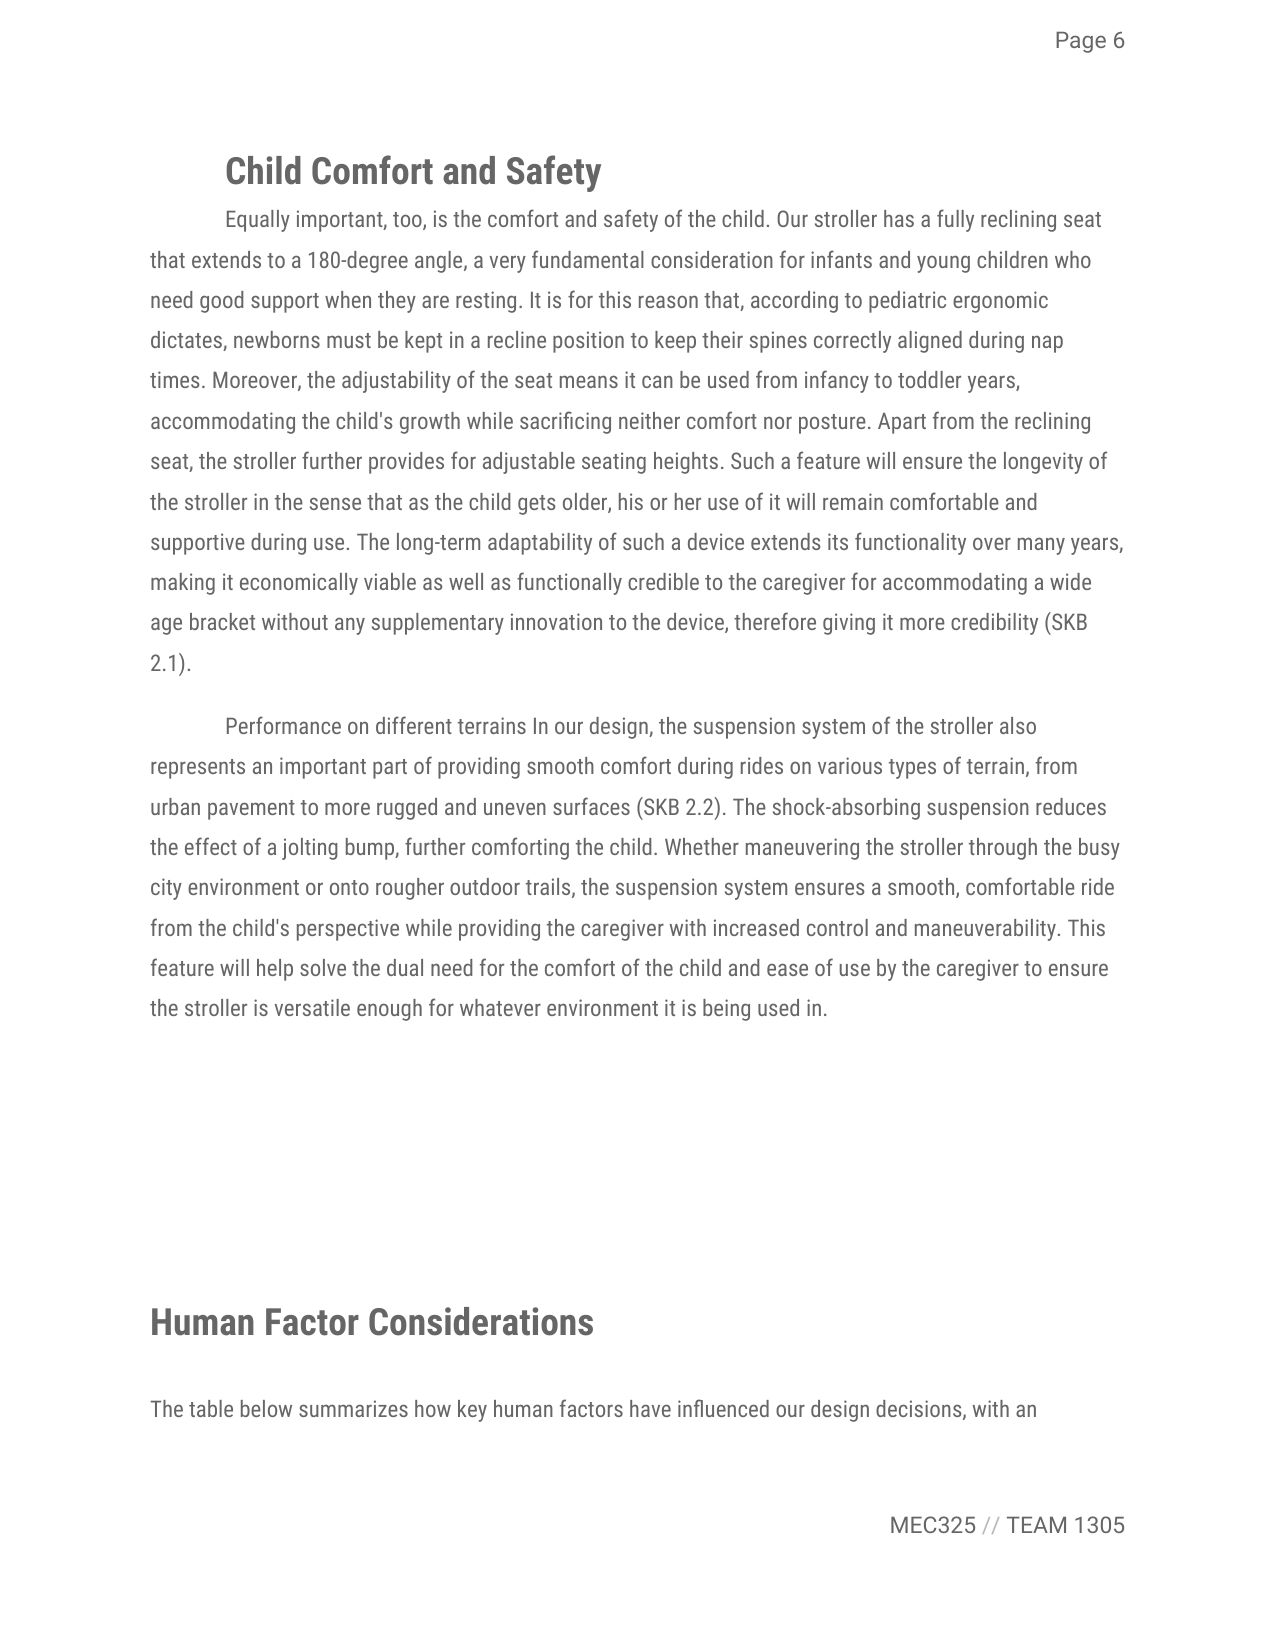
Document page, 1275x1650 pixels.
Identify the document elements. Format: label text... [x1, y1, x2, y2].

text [150, 1396, 1125, 1423]
text Equally important, too, is the comfort and safety of the child. Our stroller has a fully reclining seat that extends to a 180-degree angle, a very fundamental consideration for infants and young children who need good support when they are resting. It is for this reason that, according to pediatric ergonomic dictates, newborns must be kept in a recline position to keep their spines correctly aligned during nap times. Moreover, the adjustability of the seat means it can be used from infancy to toddler years, accommodating the child's growth while sacrificing neither comfort nor posture. Apart from the reclining seat, the stroller further provides for adjustable seating heights. Such a feature will ensure the longevity of the stroller in the sense that as the child gets older, his or her use of it will remain comfortable and supportive during use. The long-term adaptability of such a device extends its functionality over many years, making it economically viable as well as functionally credible to the caregiver for accommodating a wide age bracket without any supplementary innovation to the device, therefore giving it more credibility (SKB 2.1). [150, 206, 1125, 677]
text Performance on different terrains In our design, the suspension system of the stroller also represents an important part of providing smooth comfort during rides on various types of terrain, from urban pavement to more rugged and uneven surfaces (SKB 2.2). The shock-absorbing suspension reduces the effect of a jolting bump, further comforting the child. Whether maneuvering the stroller through the busy city environment or onto rougher outdoor trails, the suspension system ensures a smooth, comfortable ride from the child's perspective while providing the caregiver with increased control and maneuverability. This feature will help solve the dual need for the comfort of the child and ease of use by the caregiver to ensure the stroller is versatile enough for whatever environment it is being used in. [150, 713, 1125, 1022]
subtitle Human Factor Considerations [150, 1300, 1125, 1344]
subtitle Child Comfort and Safety [150, 150, 1125, 194]
